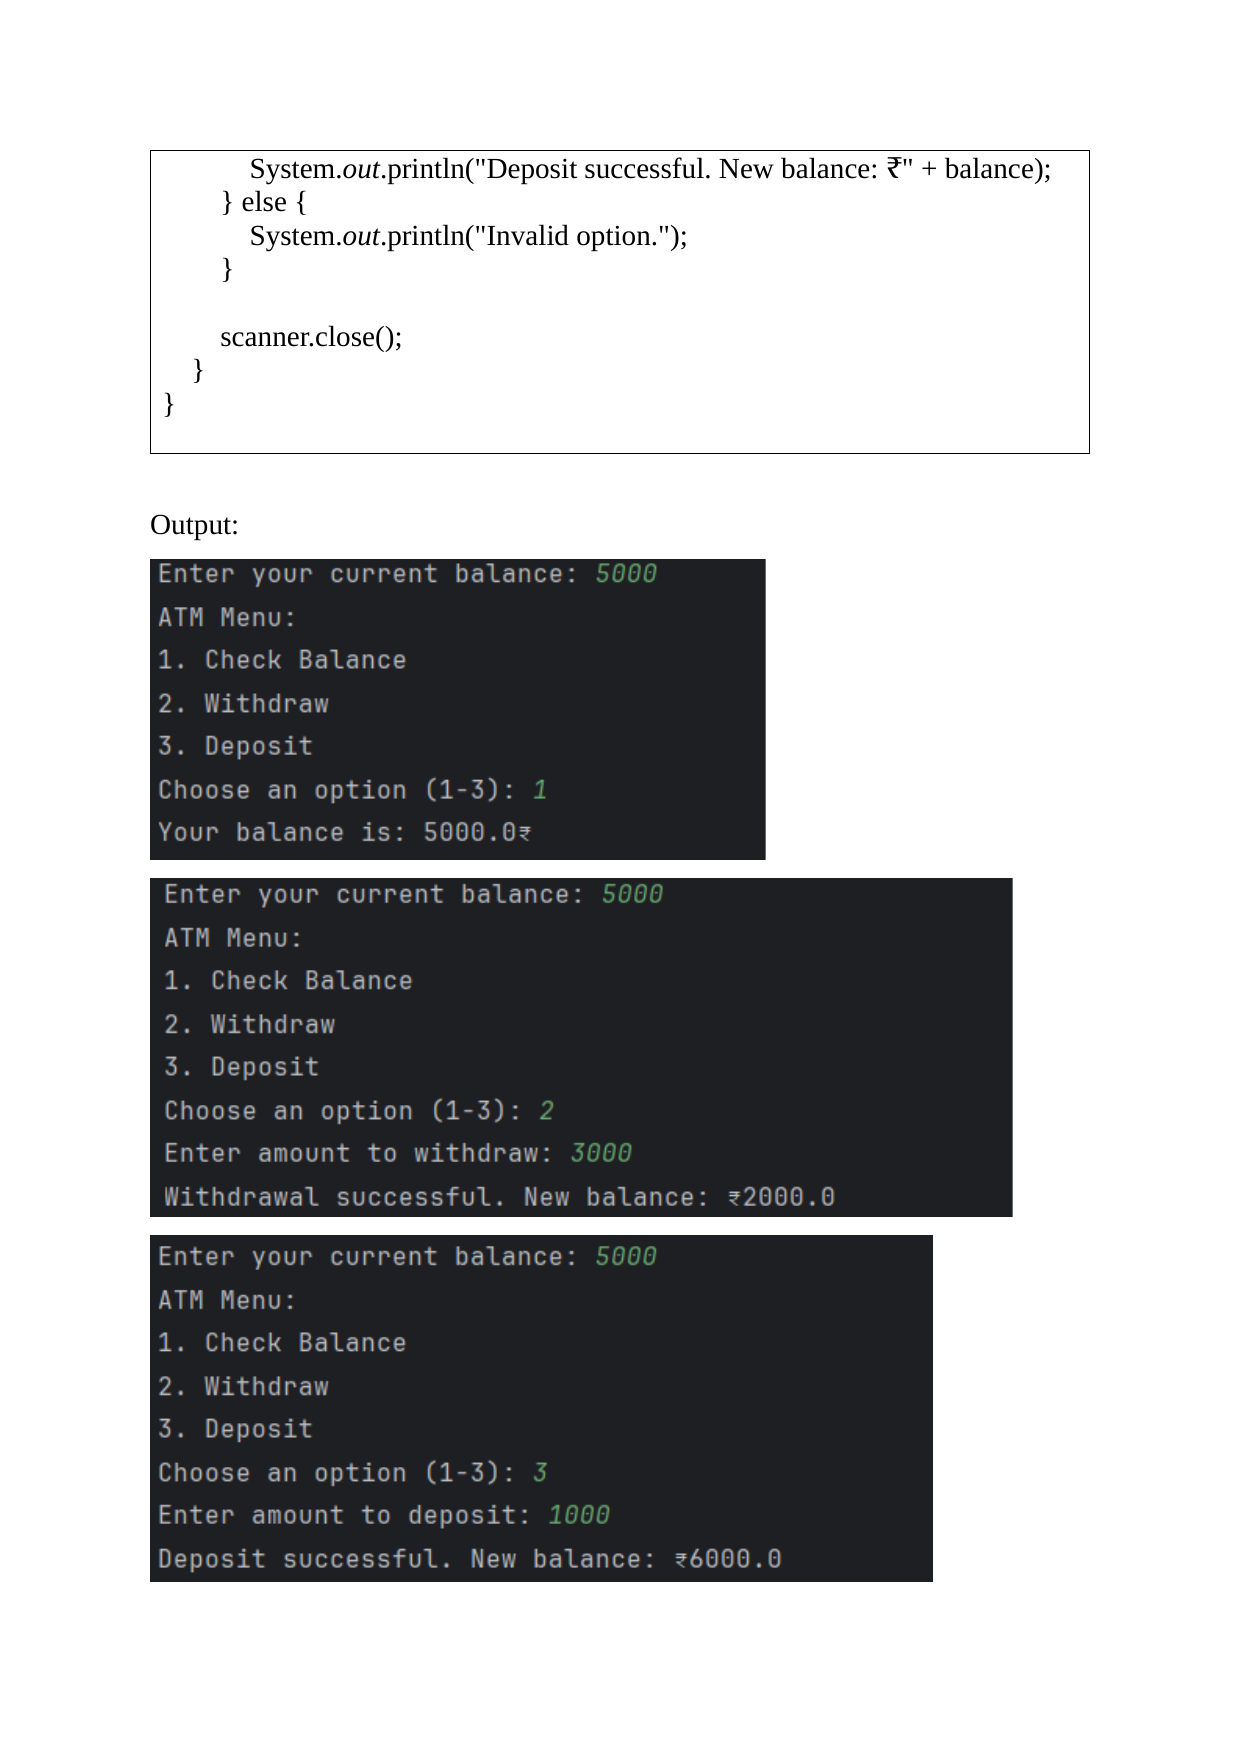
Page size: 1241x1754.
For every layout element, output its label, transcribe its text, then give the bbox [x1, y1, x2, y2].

picture [150, 878, 1013, 1217]
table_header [151, 151, 1089, 453]
picture [150, 1235, 933, 1582]
text Output: [150, 507, 1090, 540]
picture [150, 559, 766, 860]
